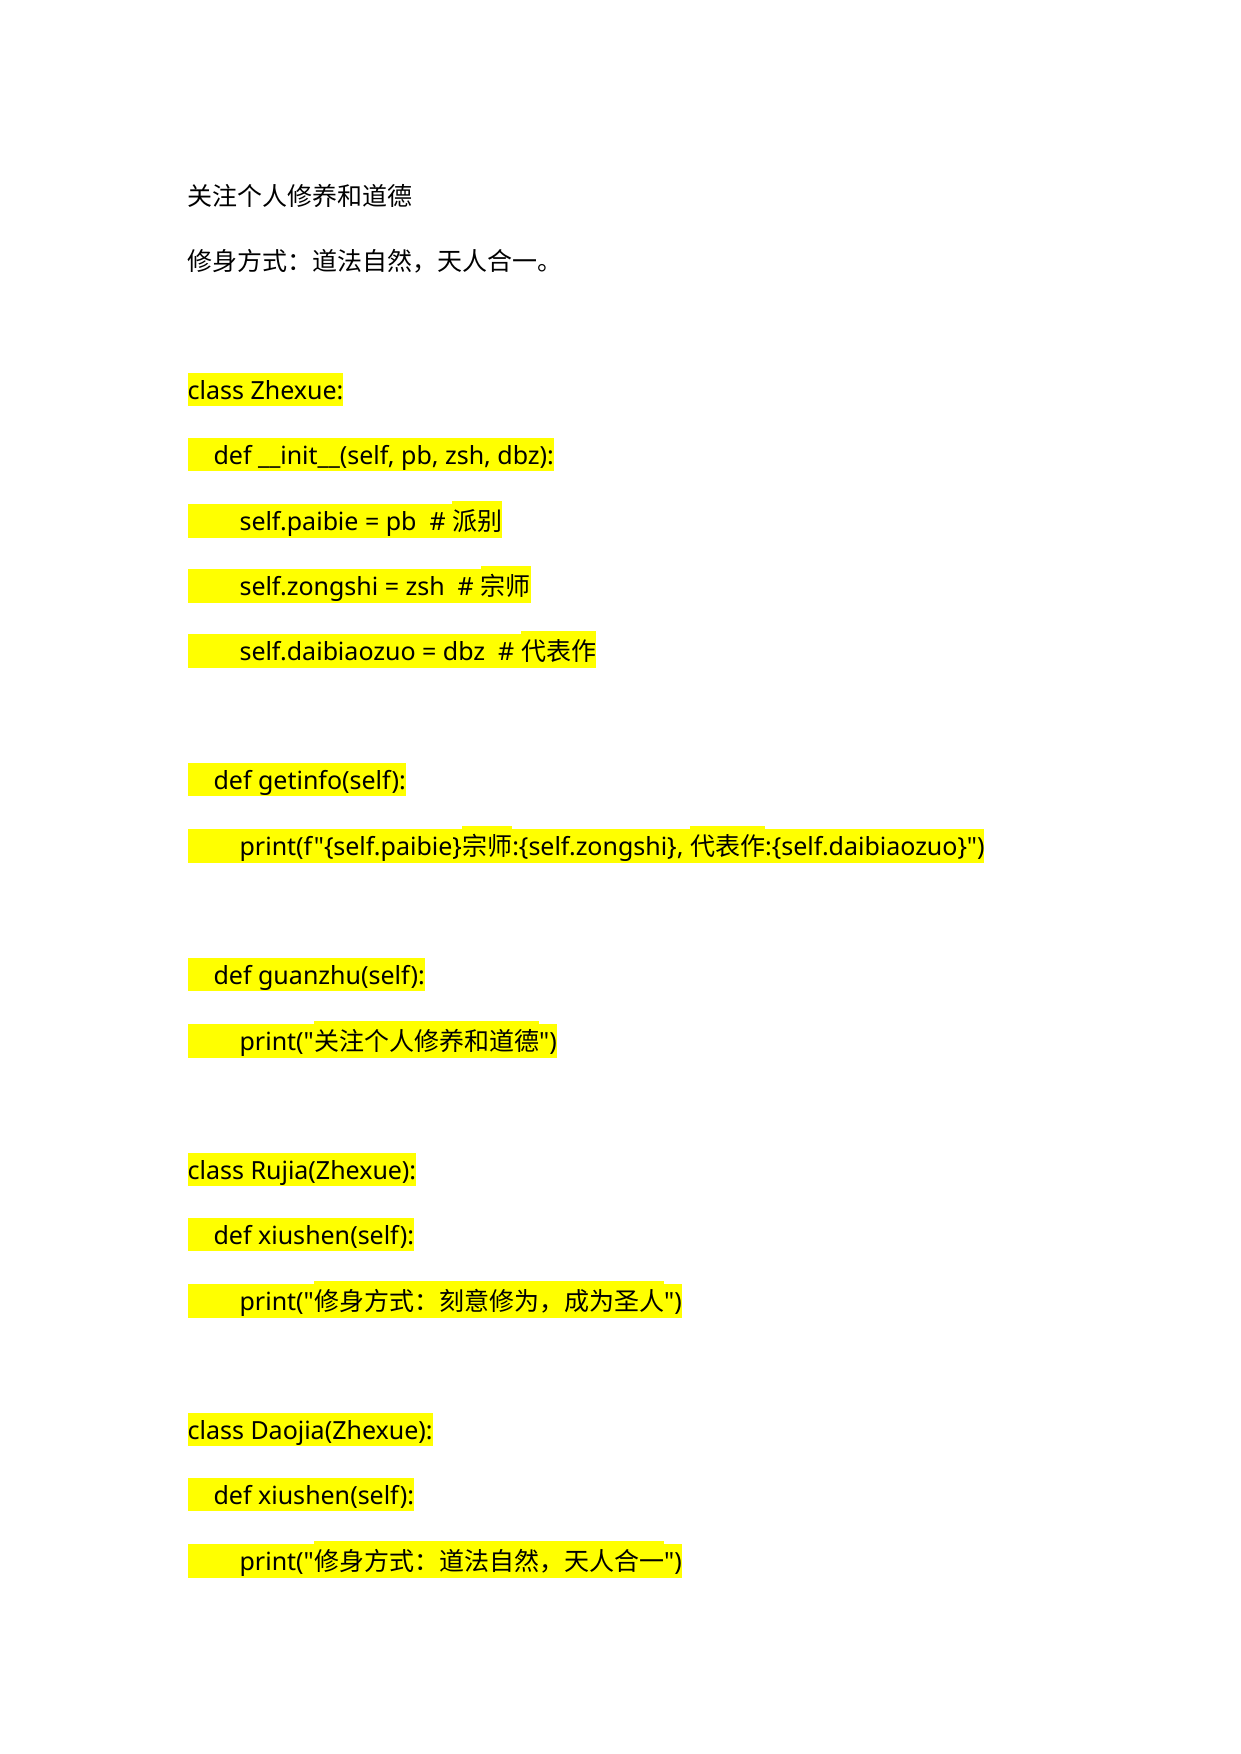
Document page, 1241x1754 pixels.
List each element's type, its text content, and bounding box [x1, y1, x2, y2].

text print("修身方式：刻意修为，成为圣人") [187, 1267, 1053, 1332]
text def getinfo(self): [187, 747, 1053, 812]
text def xiushen(self): [187, 1462, 1053, 1527]
text print("修身方式：道法自然，天人合一") [187, 1527, 1053, 1592]
text self.paibie = pb # 派别 [187, 487, 1053, 552]
text def guanzhu(self): [187, 942, 1053, 1007]
text def __init__(self, pb, zsh, dbz): [187, 422, 1053, 487]
text 修身方式：道法自然，天人合一。 [187, 227, 1053, 292]
text class Rujia(Zhexue): [187, 1137, 1053, 1202]
text self.daibiaozuo = dbz # 代表作 [187, 617, 1053, 682]
text def xiushen(self): [187, 1202, 1053, 1267]
text self.zongshi = zsh # 宗师 [187, 552, 1053, 617]
text print("关注个人修养和道德") [187, 1007, 1053, 1072]
text 关注个人修养和道德 [187, 162, 1053, 227]
text class Zhexue: [187, 357, 1053, 422]
text print(f"{self.paibie}宗师:{self.zongshi}, 代表作:{self.daibiaozuo}") [187, 812, 1053, 877]
text class Daojia(Zhexue): [187, 1397, 1053, 1462]
